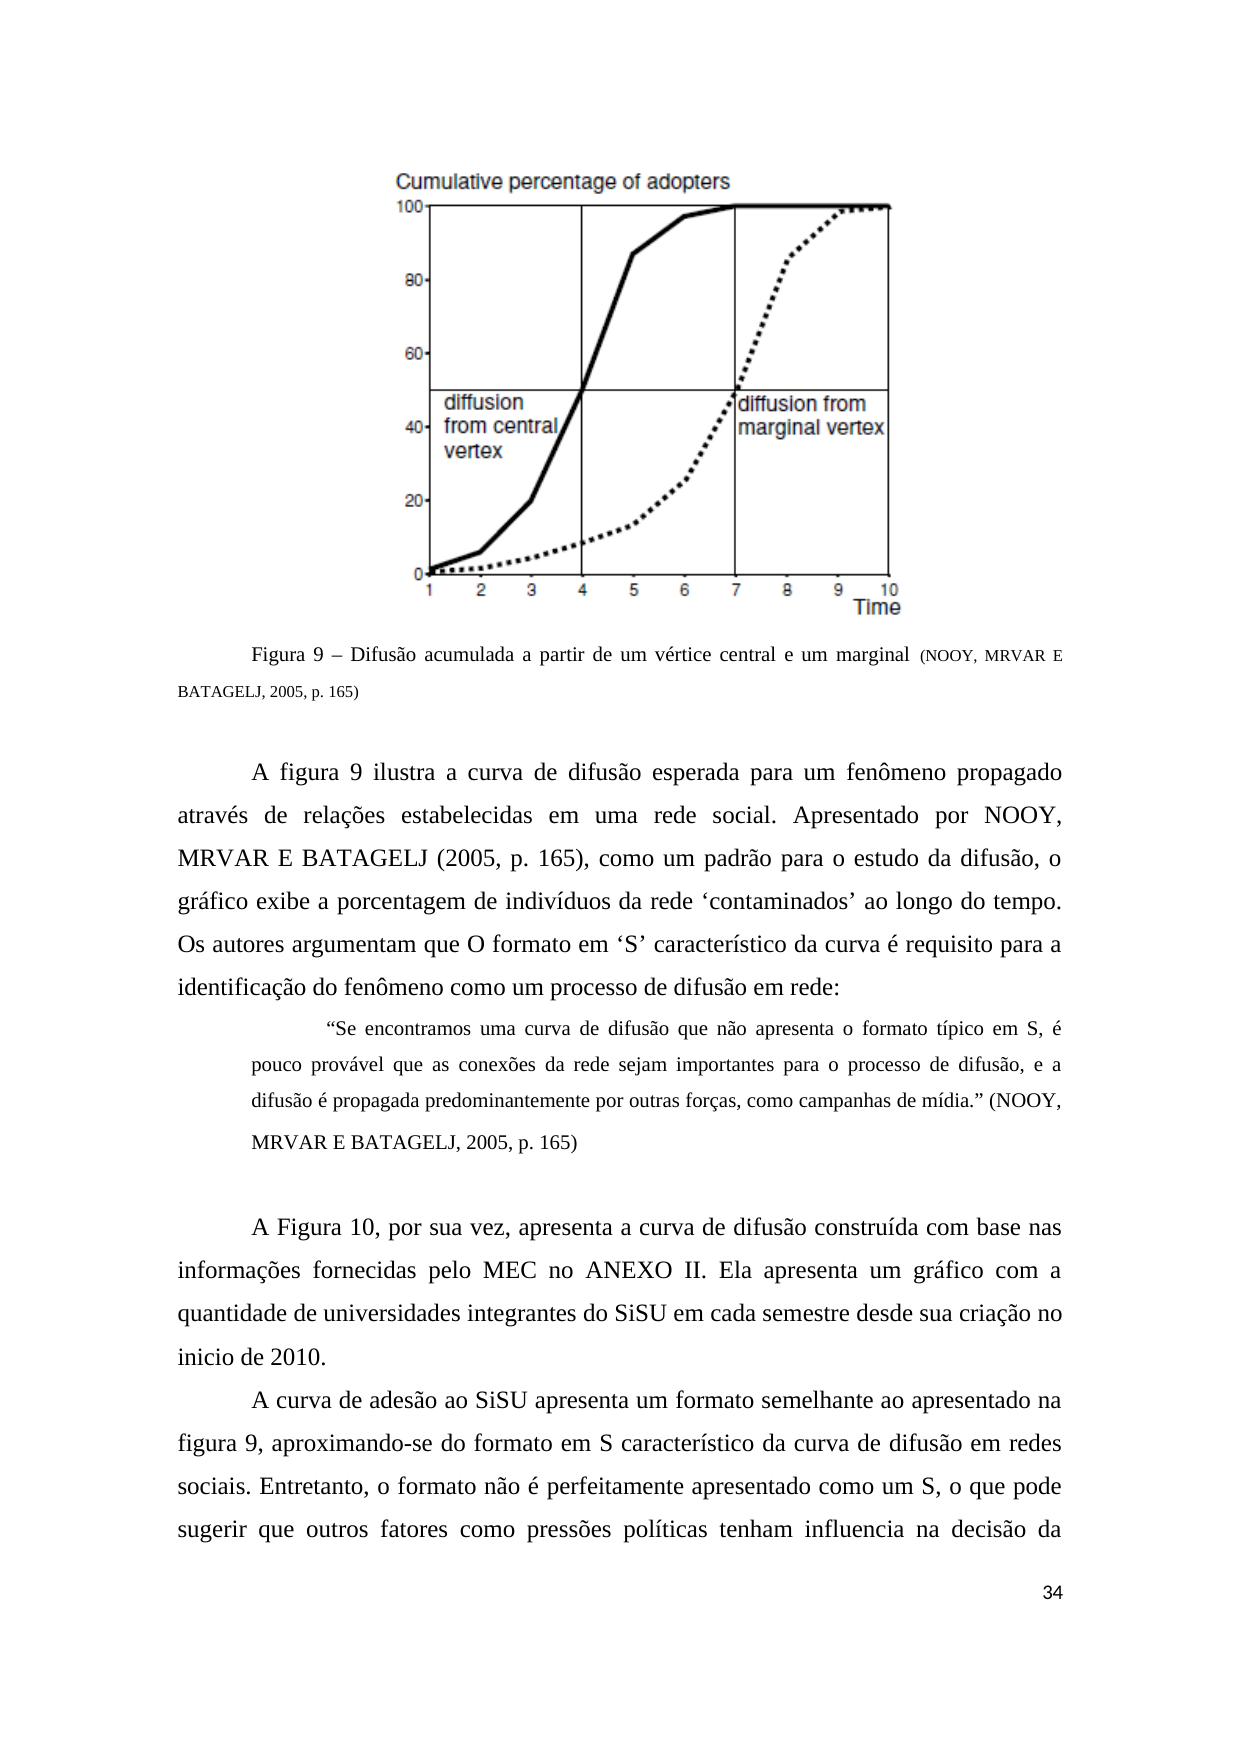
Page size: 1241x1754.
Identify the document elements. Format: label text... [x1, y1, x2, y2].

picture [373, 147, 941, 629]
text A figura 9 ilustra a curva de difusão esperada para um fenômeno propagado através de relações estabelecidas em uma rede social. Apresentado por NOOY, MRVAR E BATAGELJ (2005, p. 165), como um padrão para o estudo da difusão, o gráfico exibe a porcentagem de indivíduos da rede ‘contaminados’ ao longo do tempo. Os autores argumentam que O formato em ‘S’ característico da curva é requisito para a identificação do fenômeno como um processo de difusão em rede: [177, 757, 1063, 1001]
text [177, 1385, 1063, 1543]
text A Figura 10, por sua vez, apresenta a curva de difusão construída com base nas informações fornecidas pelo MEC no ANEXO II. Ela apresenta um gráfico com a quantidade de universidades integrantes do SiSU em cada semestre desde sua criação no inicio de 2010. [177, 1212, 1063, 1370]
text “Se encontramos uma curva de difusão que não apresenta o formato típico em S, é pouco provável que as conexões da rede sejam importantes para o processo de difusão, e a difusão é propagada predominantemente por outras forças, como campanhas de mídia.” (NOOY, MRVAR E BATAGELJ, 2005, p. 165) [251, 1016, 1063, 1155]
text Figura 9 – Difusão acumulada a partir de um vértice central e um marginal (NOOY, MRVAR E BATAGELJ, 2005, p. 165) [177, 642, 1063, 702]
